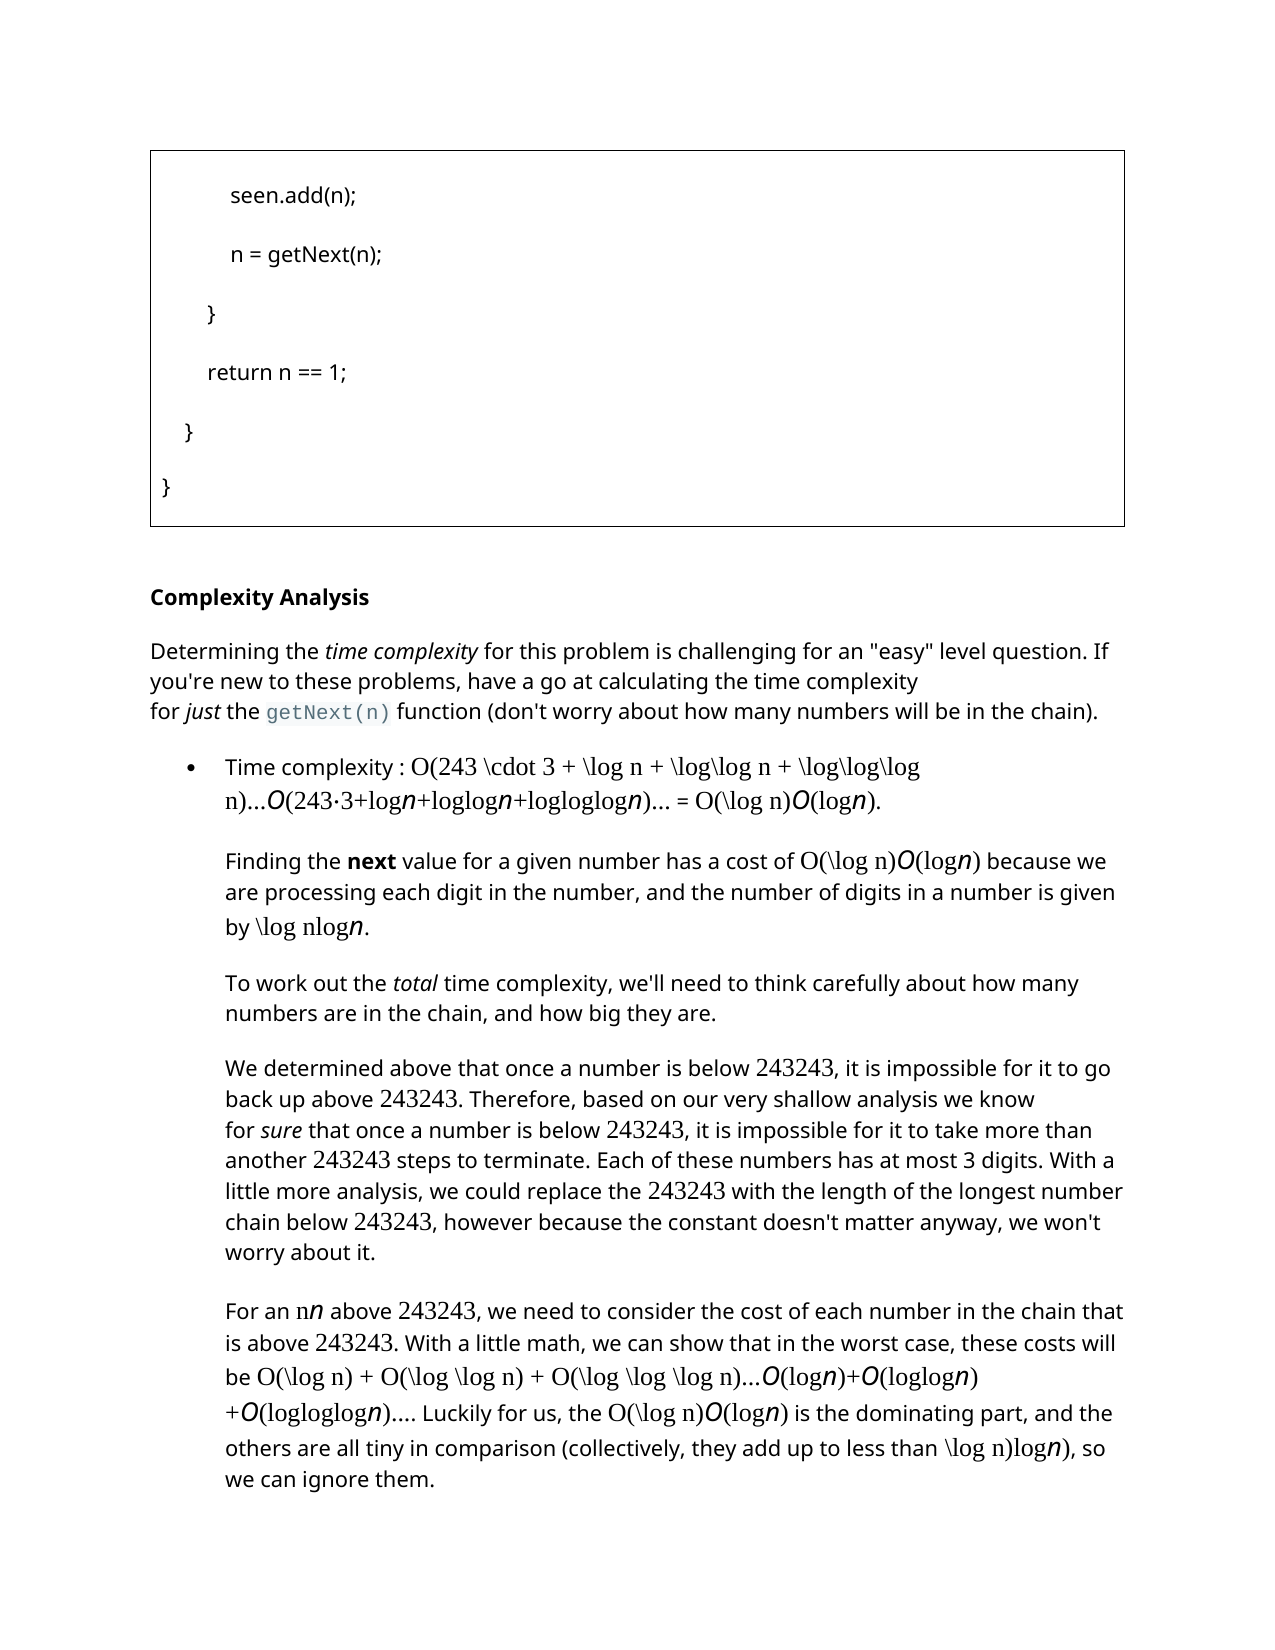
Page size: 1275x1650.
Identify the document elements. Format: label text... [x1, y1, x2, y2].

text Finding the next value for a given number has a cost of O(\log n)O(logn) because we are processing each digit in the number, and the number of digits in a number is given by \log nlogn. [225, 842, 1125, 943]
text For an nn above 243243, we need to consider the cost of each number in the chain that is above 243243. With a little math, we can show that in the worst case, these costs will be O(\log n) + O(\log \log n) + O(\log \log \log n)...O(logn)+O(loglogn)+O(logloglogn).... Luckily for us, the O(\log n)O(logn) is the dominating part, and the others are all tiny in comparison (collectively, they add up to less than \log n)logn), so we can ignore them. [225, 1291, 1125, 1494]
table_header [151, 151, 1124, 526]
text To work out the total time complexity, we'll need to think carefully about how many numbers are in the chain, and how big they are. [225, 968, 1125, 1027]
text Determining the time complexity for this problem is challenging for an "easy" level question. If you're new to these problems, have a go at calculating the time complexity for just the getNext(n) function (don't worry about how many numbers will be in the chain). [150, 636, 1125, 726]
list Time complexity : O(243 \cdot 3 + \log n + \log\log n + \log\log\log n)...O(243⋅3+logn+loglogn+logloglogn)... = O(\log n)O(logn). [187, 751, 1125, 817]
text We determined above that once a number is below 243243, it is impossible for it to go back up above 243243. Therefore, based on our very shallow analysis we know for sure that once a number is below 243243, it is impossible for it to take more than another 243243 steps to terminate. Each of these numbers has at most 3 digits. With a little more analysis, we could replace the 243243 with the length of the longest number chain below 243243, however because the constant doesn't matter anyway, we won't worry about it. [225, 1052, 1125, 1266]
text Complexity Analysis [150, 581, 1125, 611]
